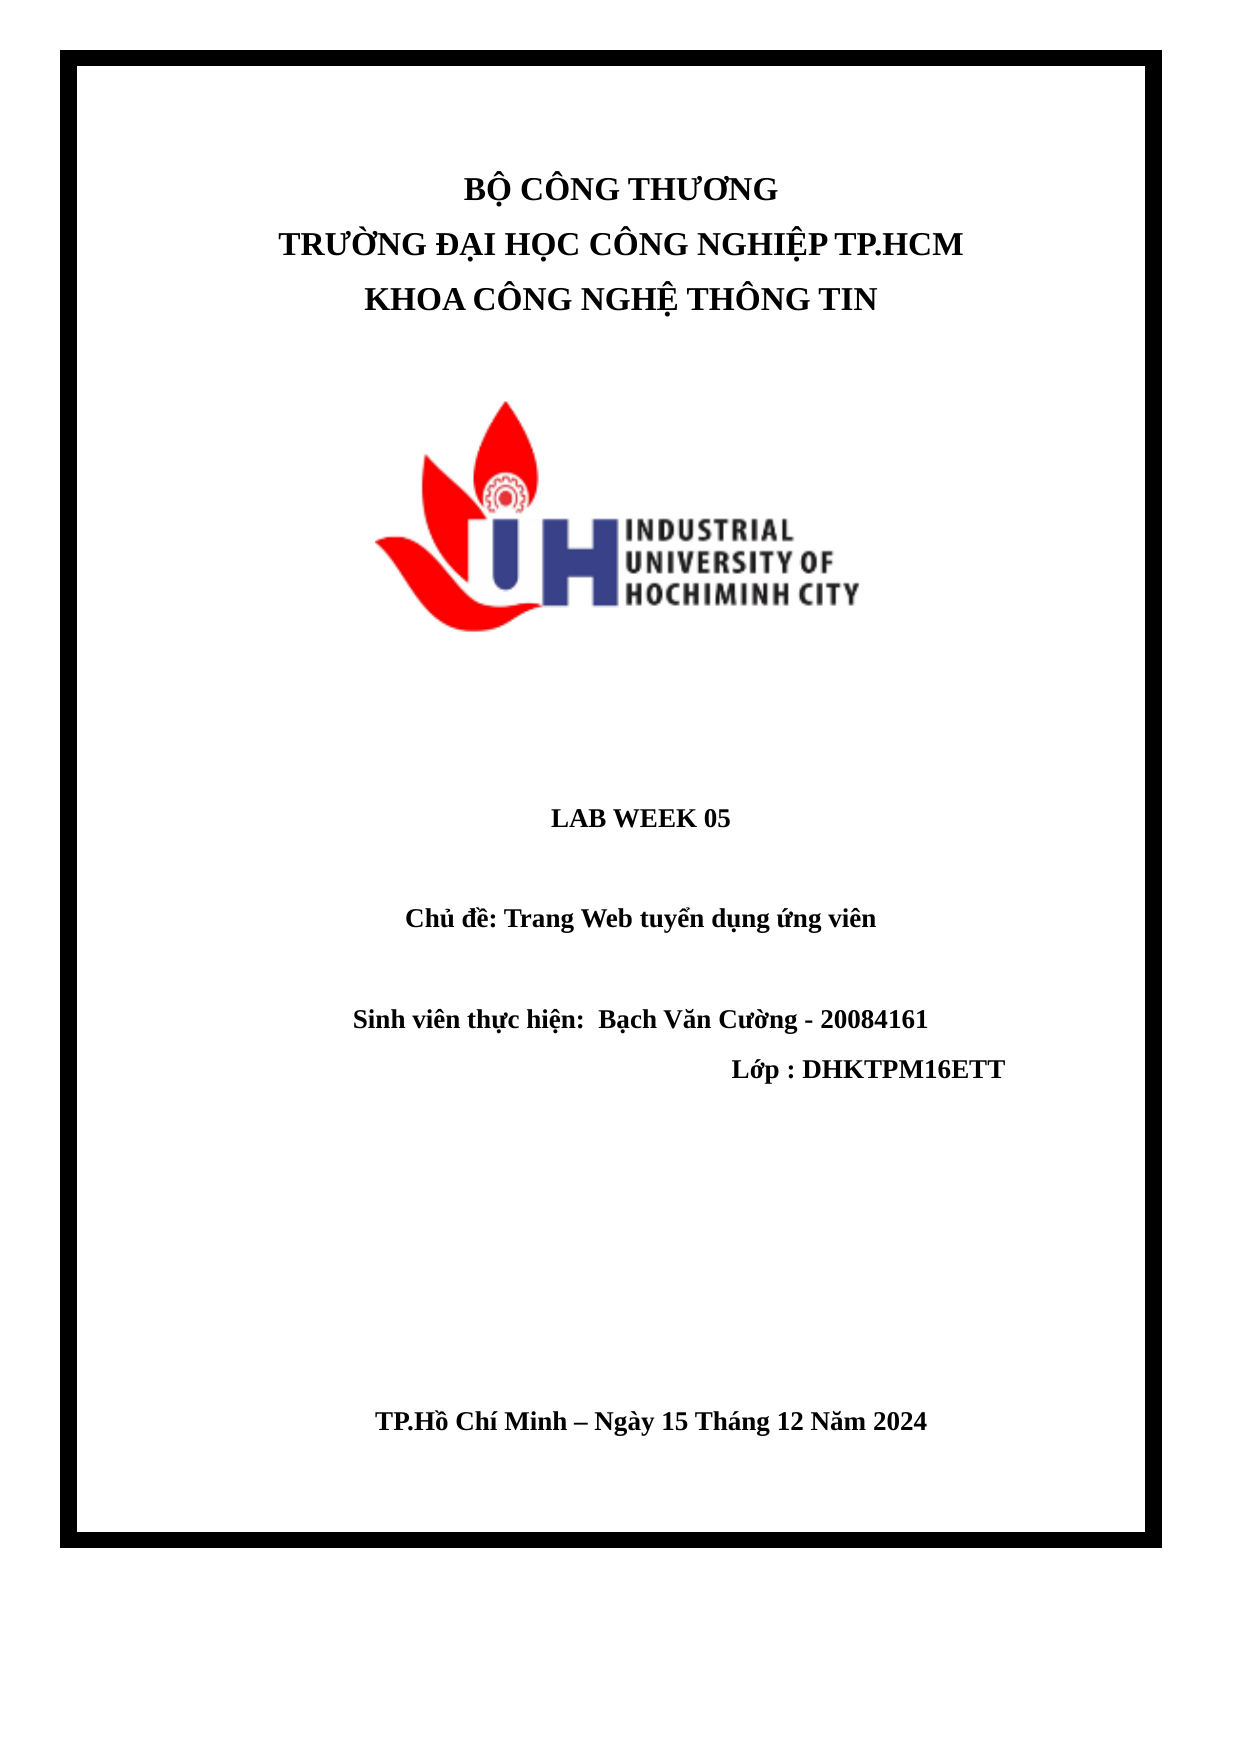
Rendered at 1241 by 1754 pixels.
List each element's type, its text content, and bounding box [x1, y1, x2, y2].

text Sinh viên thực hiện: Bạch Văn Cường - 20084161 [77, 1003, 1145, 1034]
text Lớp : DHKTPM16ETT [94, 1053, 1024, 1084]
picture [375, 401, 861, 634]
text TP.Hồ Chí Minh – Ngày 15 Tháng 12 Năm 2024 [375, 1404, 940, 1436]
text Chủ đề: Trang Web tuyển dụng ứng viên [77, 902, 1145, 934]
text LAB WEEK 05 [77, 802, 1145, 833]
